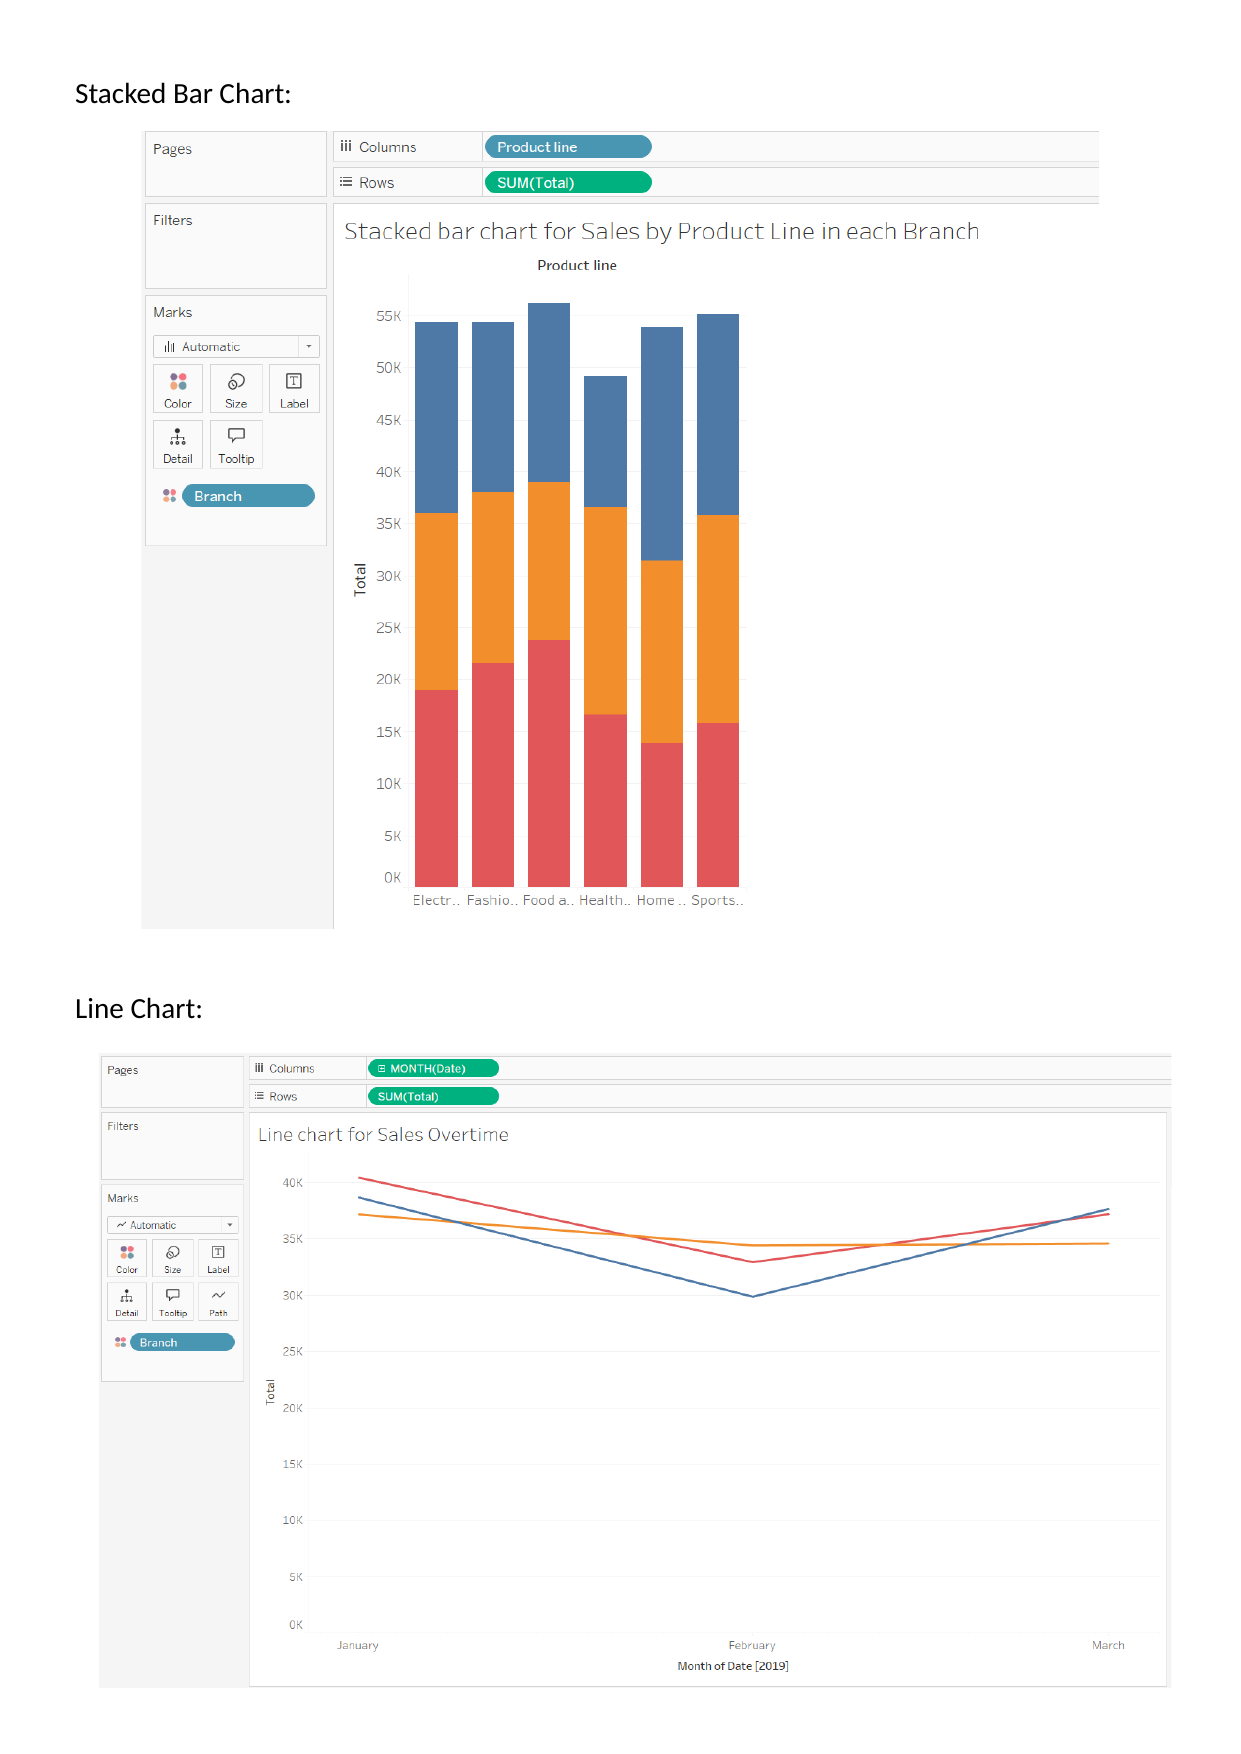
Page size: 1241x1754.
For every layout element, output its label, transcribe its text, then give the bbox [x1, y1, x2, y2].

text Stacked Bar Chart: [75, 75, 1165, 111]
picture [141, 131, 1099, 929]
text Line Chart: [75, 990, 1165, 1026]
picture [98, 1053, 1172, 1688]
